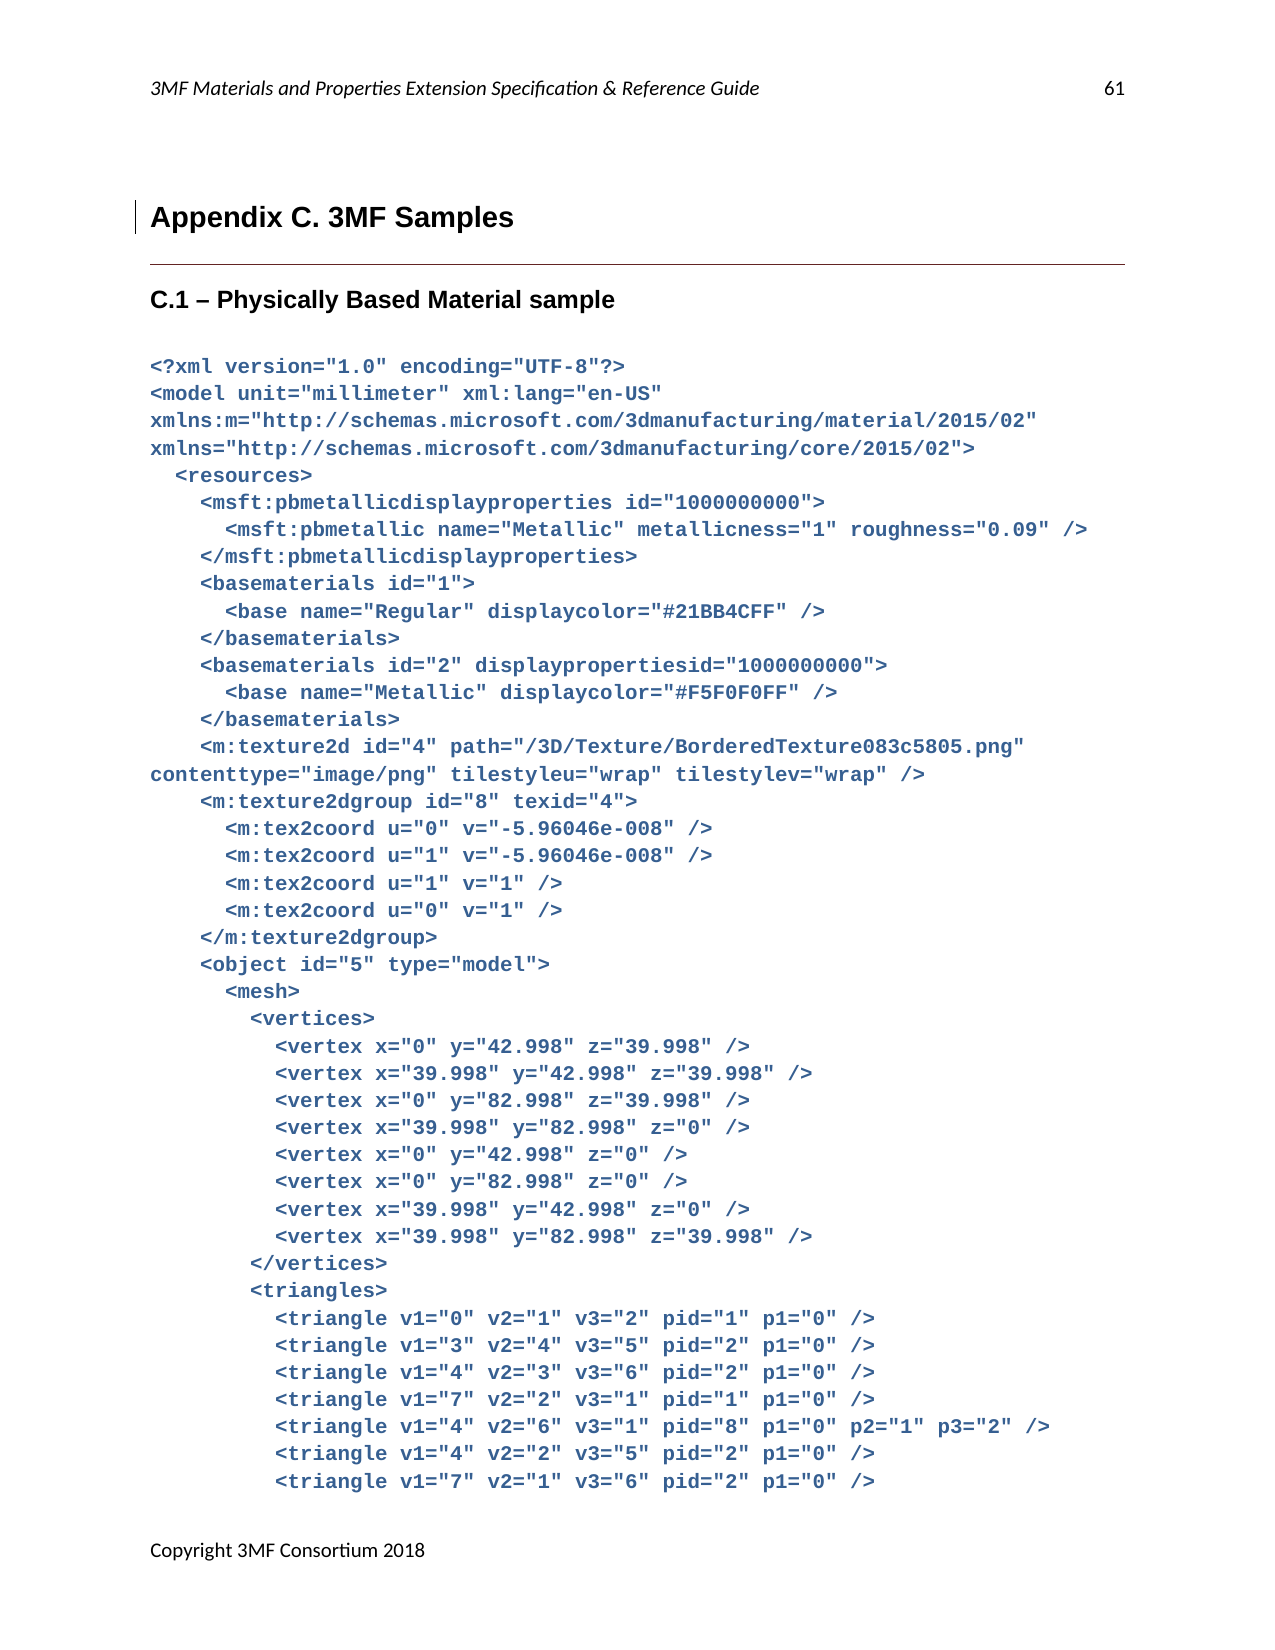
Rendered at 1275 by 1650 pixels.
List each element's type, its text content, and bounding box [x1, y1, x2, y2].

text <basematerials id="1"> [150, 573, 1125, 597]
text <vertex x="39.998" y="42.998" z="39.998" /> [150, 1063, 1125, 1086]
text <m:texture2d id="4" path="/3D/Texture/BorderedTexture083c5805.png" contenttype="image/png" tilestyleu="wrap" tilestylev="wrap" /> [150, 737, 1125, 787]
text <vertex x="0" y="42.998" z="0" /> [150, 1144, 1125, 1168]
text <vertex x="0" y="82.998" z="39.998" /> [150, 1090, 1125, 1114]
text <m:texture2dgroup id="8" texid="4"> [150, 791, 1125, 814]
text <vertex x="39.998" y="82.998" z="0" /> [150, 1117, 1125, 1141]
text <triangle v1="7" v2="2" v3="1" pid="1" p1="0" /> [150, 1389, 1125, 1413]
text <triangle v1="7" v2="1" v3="6" pid="2" p1="0" /> [150, 1471, 1125, 1494]
subtitle Appendix C. 3MF Samples [150, 200, 1125, 233]
text </msft:pbmetallicdisplayproperties> [150, 546, 1125, 570]
text <base name="Metallic" displaycolor="#F5F0F0FF" /> [150, 682, 1125, 706]
text <vertex x="39.998" y="82.998" z="39.998" /> [150, 1226, 1125, 1249]
text </basematerials> [150, 709, 1125, 733]
text <triangle v1="4" v2="2" v3="5" pid="2" p1="0" /> [150, 1443, 1125, 1467]
text <vertex x="0" y="82.998" z="0" /> [150, 1172, 1125, 1195]
text <m:tex2coord u="0" v="1" /> [150, 900, 1125, 923]
text <vertex x="0" y="42.998" z="39.998" /> [150, 1036, 1125, 1059]
text <triangle v1="0" v2="1" v3="2" pid="1" p1="0" /> [150, 1307, 1125, 1331]
text <triangle v1="4" v2="6" v3="1" pid="8" p1="0" p2="1" p3="2" /> [150, 1416, 1125, 1440]
text <triangles> [150, 1280, 1125, 1304]
subtitle C.1 – Physically Based Material sample [150, 265, 1125, 314]
text <mesh> [150, 981, 1125, 1005]
text <m:tex2coord u="1" v="-5.96046e-008" /> [150, 845, 1125, 869]
text <basematerials id="2" displaypropertiesid="1000000000"> [150, 655, 1125, 679]
text <msft:pbmetallicdisplayproperties id="1000000000"> [150, 492, 1125, 516]
text <msft:pbmetallic name="Metallic" metallicness="1" roughness="0.09" /> [150, 519, 1125, 543]
text <triangle v1="3" v2="4" v3="5" pid="2" p1="0" /> [150, 1335, 1125, 1358]
text </m:texture2dgroup> [150, 927, 1125, 951]
text <triangle v1="4" v2="3" v3="6" pid="2" p1="0" /> [150, 1362, 1125, 1386]
text <model unit="millimeter" xml:lang="en-US" xmlns:m="http://schemas.microsoft.com/3dmanufacturing/material/2015/02" xmlns="http://schemas.microsoft.com/3dmanufacturing/core/2015/02"> [150, 383, 1125, 461]
text <m:tex2coord u="1" v="1" /> [150, 872, 1125, 896]
text <vertices> [150, 1008, 1125, 1032]
text </basematerials> [150, 628, 1125, 651]
text </vertices> [150, 1253, 1125, 1277]
text <m:tex2coord u="0" v="-5.96046e-008" /> [150, 818, 1125, 842]
text <base name="Regular" displaycolor="#21BB4CFF" /> [150, 601, 1125, 624]
text <vertex x="39.998" y="42.998" z="0" /> [150, 1199, 1125, 1222]
text <resources> [150, 465, 1125, 488]
text <?xml version="1.0" encoding="UTF-8"?> [150, 356, 1125, 379]
text <object id="5" type="model"> [150, 954, 1125, 978]
